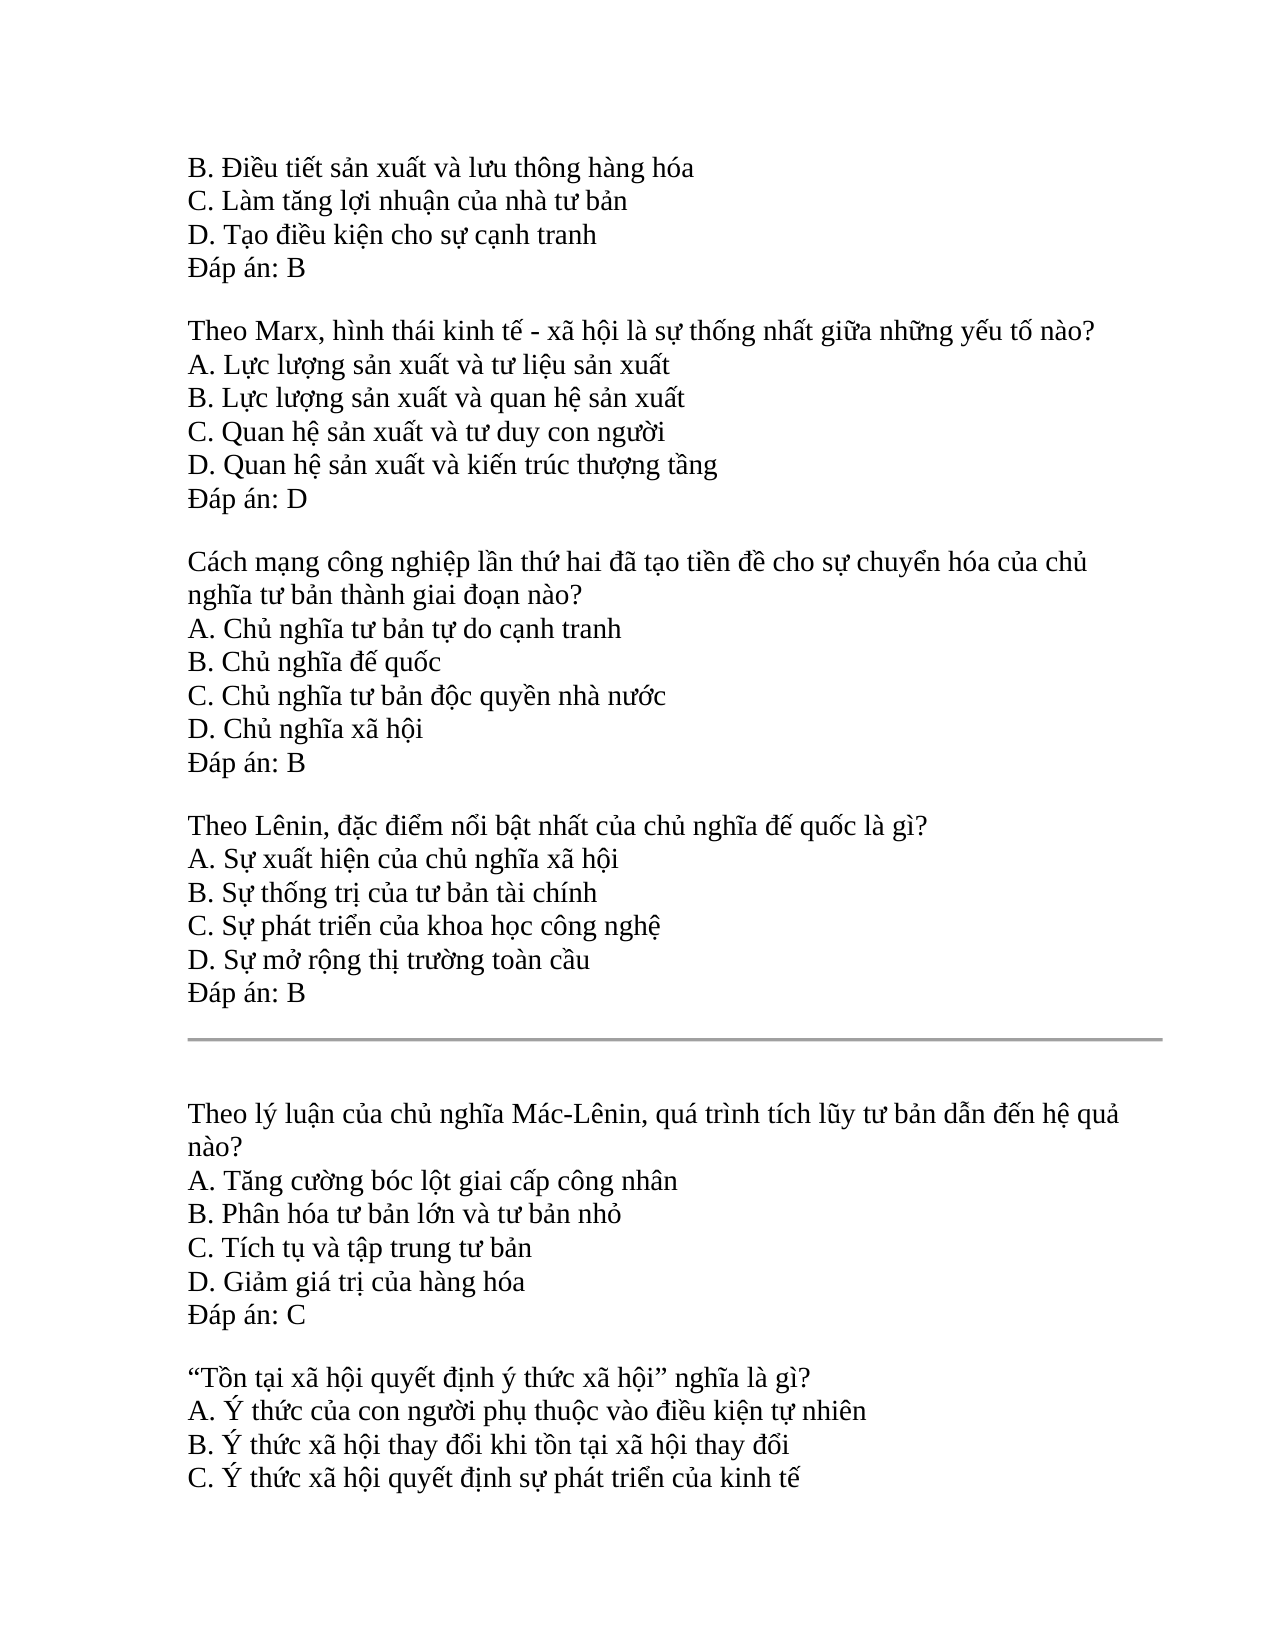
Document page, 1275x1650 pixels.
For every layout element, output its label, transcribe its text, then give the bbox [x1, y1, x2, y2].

text Theo lý luận của chủ nghĩa Mác-Lênin, quá trình tích lũy tư bản dẫn đến hệ quả nào? A. Tăng cường bóc lột giai cấp công nhân B. Phân hóa tư bản lớn và tư bản nhỏ C. Tích tụ và tập trung tư bản D. Giảm giá trị của hàng hóa Đáp án: C [187, 1096, 1125, 1331]
text Theo Lênin, đặc điểm nổi bật nhất của chủ nghĩa đế quốc là gì? A. Sự xuất hiện của chủ nghĩa xã hội B. Sự thống trị của tư bản tài chính C. Sự phát triển của khoa học công nghệ D. Sự mở rộng thị trường toàn cầu Đáp án: B [187, 808, 1125, 1009]
text Theo Marx, hình thái kinh tế - xã hội là sự thống nhất giữa những yếu tố nào? A. Lực lượng sản xuất và tư liệu sản xuất B. Lực lượng sản xuất và quan hệ sản xuất C. Quan hệ sản xuất và tư duy con người D. Quan hệ sản xuất và kiến trúc thượng tầng Đáp án: D [187, 313, 1125, 514]
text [187, 150, 1125, 284]
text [187, 1360, 1125, 1494]
text Cách mạng công nghiệp lần thứ hai đã tạo tiền đề cho sự chuyển hóa của chủ nghĩa tư bản thành giai đoạn nào? A. Chủ nghĩa tư bản tự do cạnh tranh B. Chủ nghĩa đế quốc C. Chủ nghĩa tư bản độc quyền nhà nước D. Chủ nghĩa xã hội Đáp án: B [187, 544, 1125, 778]
